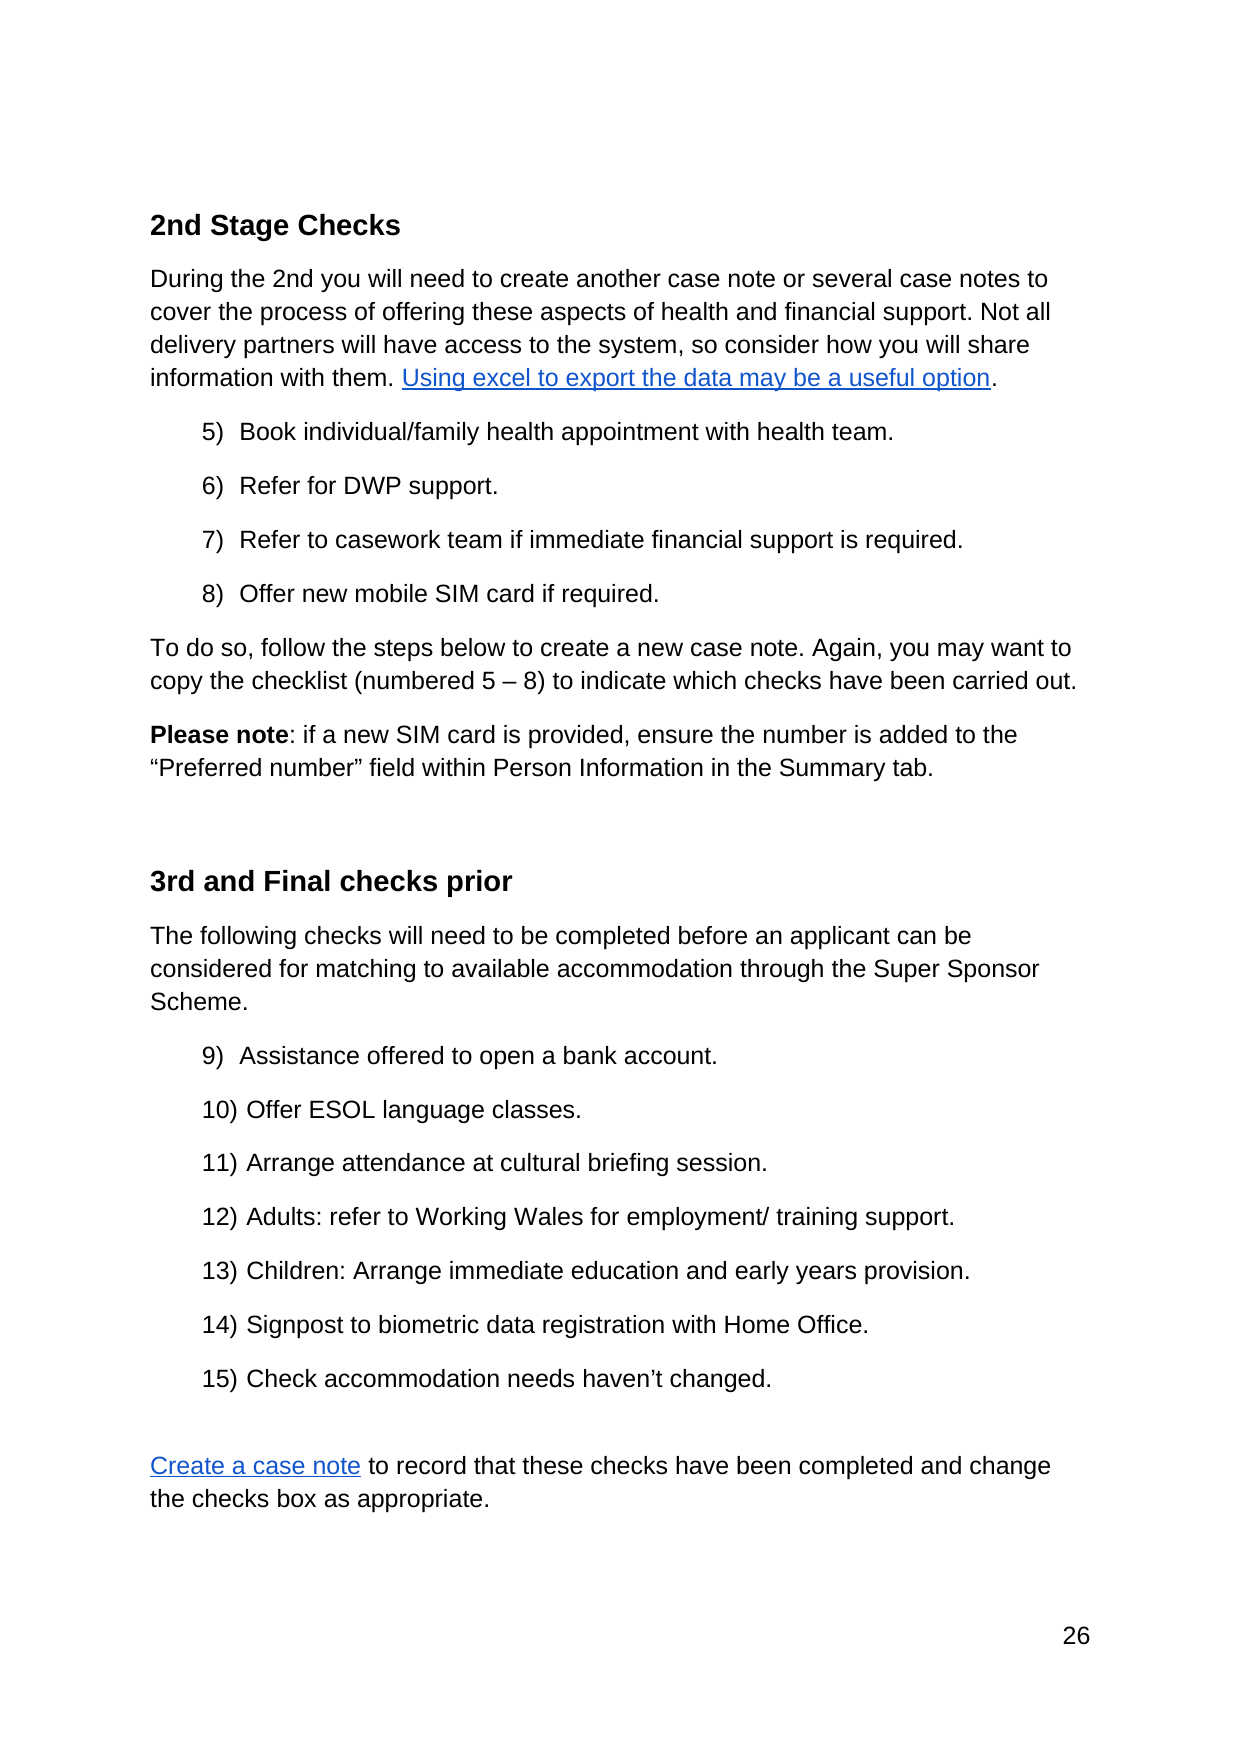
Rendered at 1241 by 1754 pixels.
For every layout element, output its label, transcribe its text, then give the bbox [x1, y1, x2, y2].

text Please note: if a new SIM card is provided, ensure the number is added to the “Preferred number” field within Person Information in the Summary tab. [150, 719, 1090, 781]
text During the 2nd you will need to create another case note or several case notes to cover the process of offering these aspects of health and financial support. Not all delivery partners will have access to the system, so consider how you will share information with them. Using excel to export the data may be a useful option. [150, 264, 1090, 392]
subtitle 3rd and Final checks prior [150, 864, 1090, 898]
text Create a case note to record that these checks have been completed and change the checks box as appropriate. [150, 1451, 1090, 1512]
list Book individual/family health appointment with health team. [202, 417, 1090, 446]
list Arrange attendance at cultural briefing session. [202, 1148, 1090, 1177]
list Refer to casework team if immediate financial support is required. [202, 525, 1090, 554]
list Offer new mobile SIM card if required. [202, 579, 1090, 608]
list Check accommodation needs haven’t changed. [202, 1364, 1090, 1393]
list Offer ESOL language classes. [202, 1094, 1090, 1123]
list Refer for DWP support. [202, 471, 1090, 500]
subtitle 2nd Stage Checks [150, 208, 1090, 242]
list Adults: refer to Working Wales for employment/ training support. [202, 1202, 1090, 1231]
text The following checks will need to be completed before an applicant can be considered for matching to available accommodation through the Super Sponsor Scheme. [150, 921, 1090, 1016]
list Assistance offered to open a bank account. [202, 1041, 1090, 1069]
list Signpost to biometric data registration with Home Office. [202, 1310, 1090, 1339]
list Children: Arrange immediate education and early years provision. [202, 1256, 1090, 1285]
text To do so, follow the steps below to create a new case note. Again, you may want to copy the checklist (numbered 5 – 8) to indicate which checks have been carried out. [150, 633, 1090, 694]
